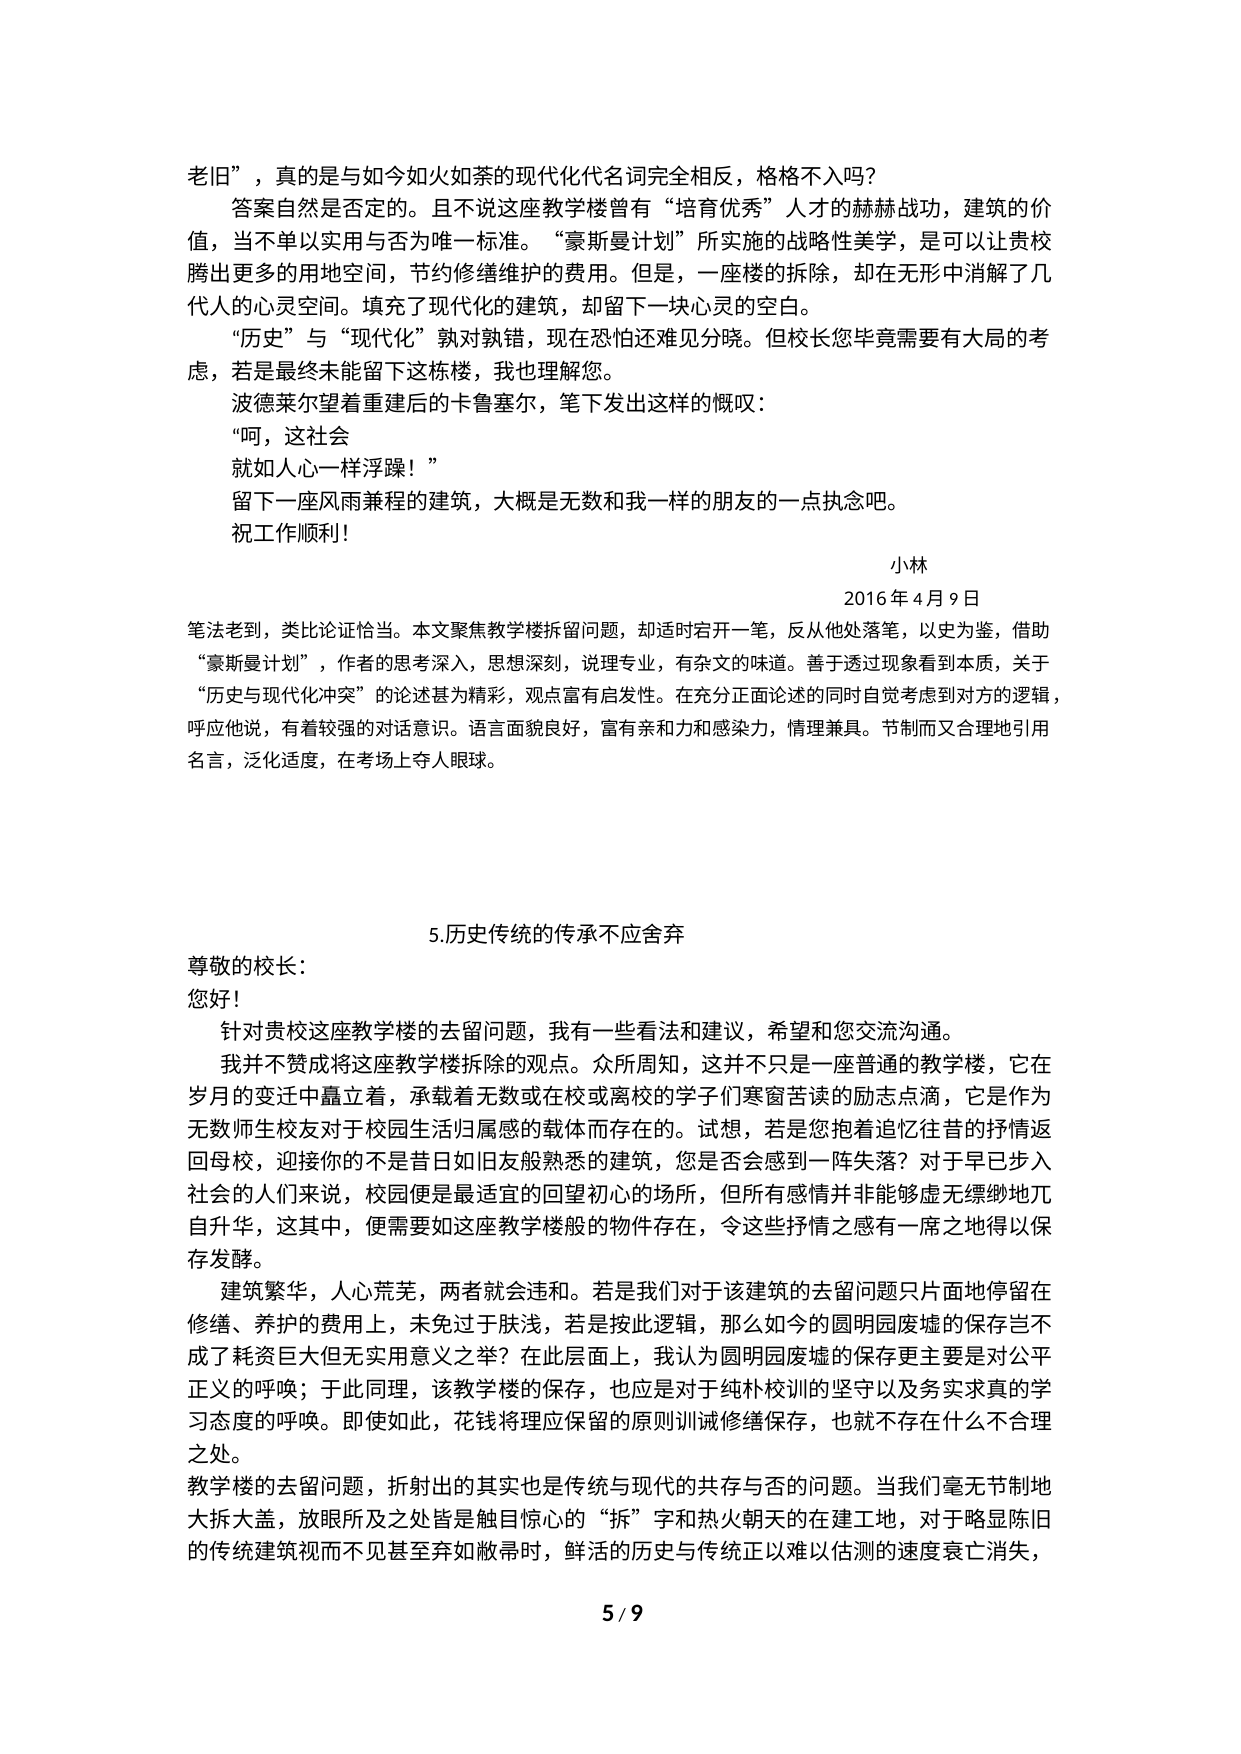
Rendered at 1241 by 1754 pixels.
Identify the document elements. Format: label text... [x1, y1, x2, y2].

text “呵，这社会 [187, 418, 1053, 451]
text 我并不赞成将这座教学楼拆除的观点。众所周知，这并不只是一座普通的教学楼，它在岁月的变迁中矗立着，承载着无数或在校或离校的学子们寒窗苦读的励志点滴，它是作为无数师生校友对于校园生活归属感的载体而存在的。试想，若是您抱着追忆往昔的抒情返回母校，迎接你的不是昔日如旧友般熟悉的建筑，您是否会感到一阵失落？对于早已步入社会的人们来说，校园便是最适宜的回望初心的场所，但所有感情并非能够虚无缥缈地兀自升华，这其中，便需要如这座教学楼般的物件存在，令这些抒情之感有一席之地得以保存发酵。 [187, 1046, 1053, 1274]
text 针对贵校这座教学楼的去留问题，我有一些看法和建议，希望和您交流沟通。 [187, 1014, 1053, 1046]
text “历史”与“现代化”孰对孰错，现在恐怕还难见分晓。但校长您毕竟需要有大局的考虑，若是最终未能留下这栋楼，我也理解您。 [187, 321, 1053, 386]
text 笔法老到，类比论证恰当。本文聚焦教学楼拆留问题，却适时宕开一笔，反从他处落笔，以史为鉴，借助“豪斯曼计划”，作者的思考深入，思想深刻，说理专业，有杂文的味道。善于透过现象看到本质，关于“历史与现代化冲突”的论述甚为精彩，观点富有启发性。在充分正面论述的同时自觉考虑到对方的逻辑，呼应他说，有着较强的对话意识。语言面貌良好，富有亲和力和感染力，情理兼具。节制而又合理地引用名言，泛化适度，在考场上夺人眼球。 [187, 613, 1053, 776]
text 尊敬的校长： [187, 949, 1053, 981]
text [187, 158, 1053, 191]
text 留下一座风雨兼程的建筑，大概是无数和我一样的朋友的一点执念吧。 [187, 483, 1053, 516]
text 答案自然是否定的。且不说这座教学楼曾有“培育优秀”人才的赫赫战功，建筑的价值，当不单以实用与否为唯一标准。“豪斯曼计划”所实施的战略性美学，是可以让贵校腾出更多的用地空间，节约修缮维护的费用。但是，一座楼的拆除，却在无形中消解了几代人的心灵空间。填充了现代化的建筑，却留下一块心灵的空白。 [187, 191, 1053, 321]
text 波德莱尔望着重建后的卡鲁塞尔，笔下发出这样的慨叹： [187, 386, 1053, 418]
text 祝工作顺利！ [187, 516, 1053, 548]
text 就如人心一样浮躁！” [187, 451, 1053, 483]
text 2016年4月9日 [187, 581, 1053, 613]
text 您好！ [187, 981, 1053, 1014]
text 小林 [187, 548, 1053, 581]
text 建筑繁华，人心荒芜，两者就会违和。若是我们对于该建筑的去留问题只片面地停留在修缮、养护的费用上，未免过于肤浅，若是按此逻辑，那么如今的圆明园废墟的保存岂不成了耗资巨大但无实用意义之举？在此层面上，我认为圆明园废墟的保存更主要是对公平正义的呼唤；于此同理，该教学楼的保存，也应是对于纯朴校训的坚守以及务实求真的学习态度的呼唤。即使如此，花钱将理应保留的原则训诫修缮保存，也就不存在什么不合理之处。 [187, 1274, 1053, 1469]
text 5.历史传统的传承不应舍弃 [187, 916, 1053, 949]
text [187, 1469, 1053, 1566]
